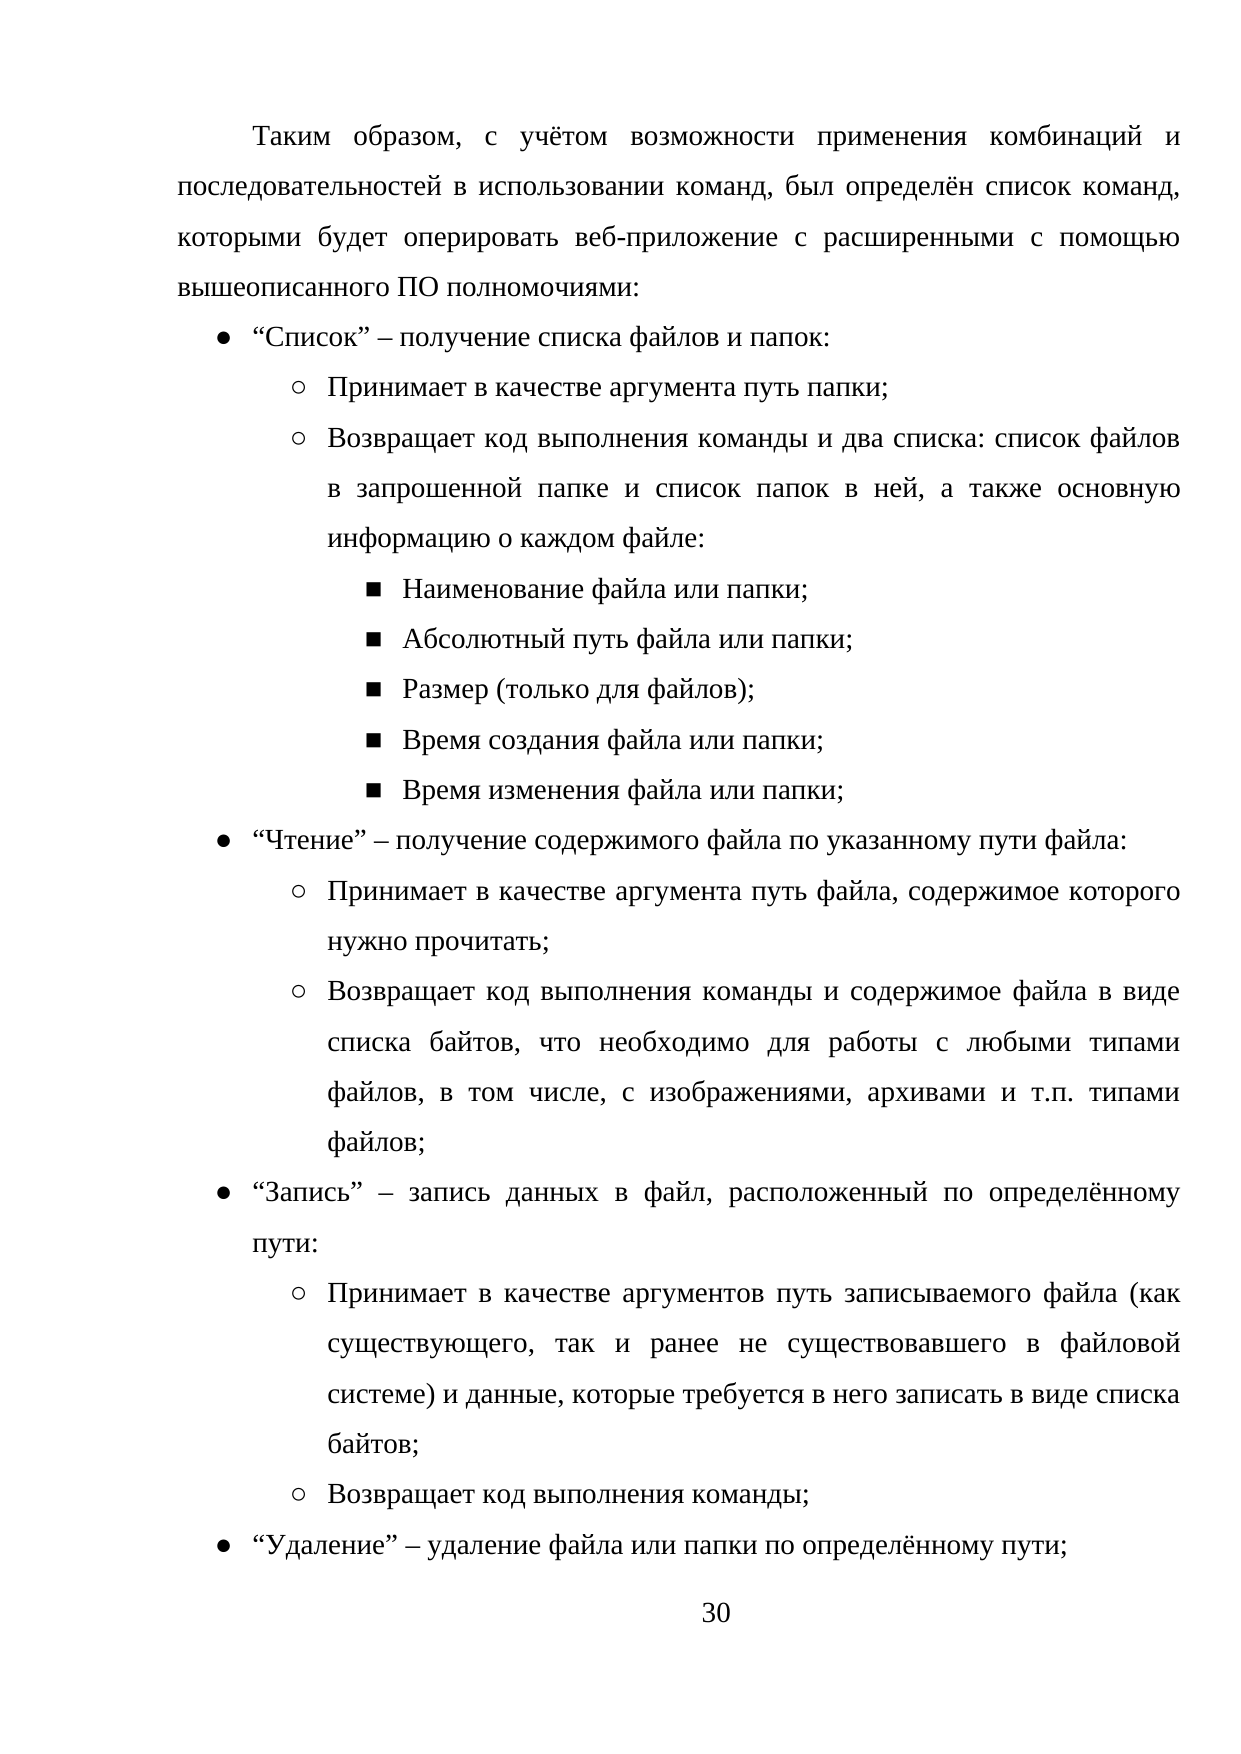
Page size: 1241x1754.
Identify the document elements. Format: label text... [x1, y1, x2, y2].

list Время изменения файла или папки; [364, 772, 1181, 806]
list “Запись” – запись данных в файл, расположенный по определённому пути: [214, 1174, 1181, 1258]
list “Чтение” – получение содержимого файла по указанному пути файла: [214, 822, 1181, 856]
list Абсолютный путь файла или папки; [364, 621, 1181, 655]
list “Удаление” – удаление файла или папки по определённому пути; [214, 1527, 1181, 1560]
list “Список” – получение списка файлов и папок: [214, 319, 1181, 353]
text Таким образом, с учётом возможности применения комбинаций и последовательностей в использовании команд, был определён список команд, которыми будет оперировать веб-приложение с расширенными с помощью вышеописанного ПО полномочиями: [177, 118, 1181, 302]
list Размер (только для файлов); [364, 671, 1181, 705]
list Время создания файла или папки; [364, 722, 1181, 755]
list Наименование файла или папки; [364, 571, 1181, 604]
list Принимает в качестве аргумента путь папки; [289, 369, 1181, 403]
list Возвращает код выполнения команды; [289, 1476, 1181, 1510]
list Принимает в качестве аргументов путь записываемого файла (как существующего, так и ранее не существовавшего в файловой системе) и данные, которые требуется в него записать в виде списка байтов; [289, 1275, 1181, 1460]
list Возвращает код выполнения команды и два списка: список файлов в запрошенной папке и список папок в ней, а также основную информацию о каждом файле: [289, 420, 1181, 554]
list Возвращает код выполнения команды и содержимое файла в виде списка байтов, что необходимо для работы с любыми типами файлов, в том числе, с изображениями, архивами и т.п. типами файлов; [289, 973, 1181, 1158]
list Принимает в качестве аргумента путь файла, содержимое которого нужно прочитать; [289, 873, 1181, 957]
